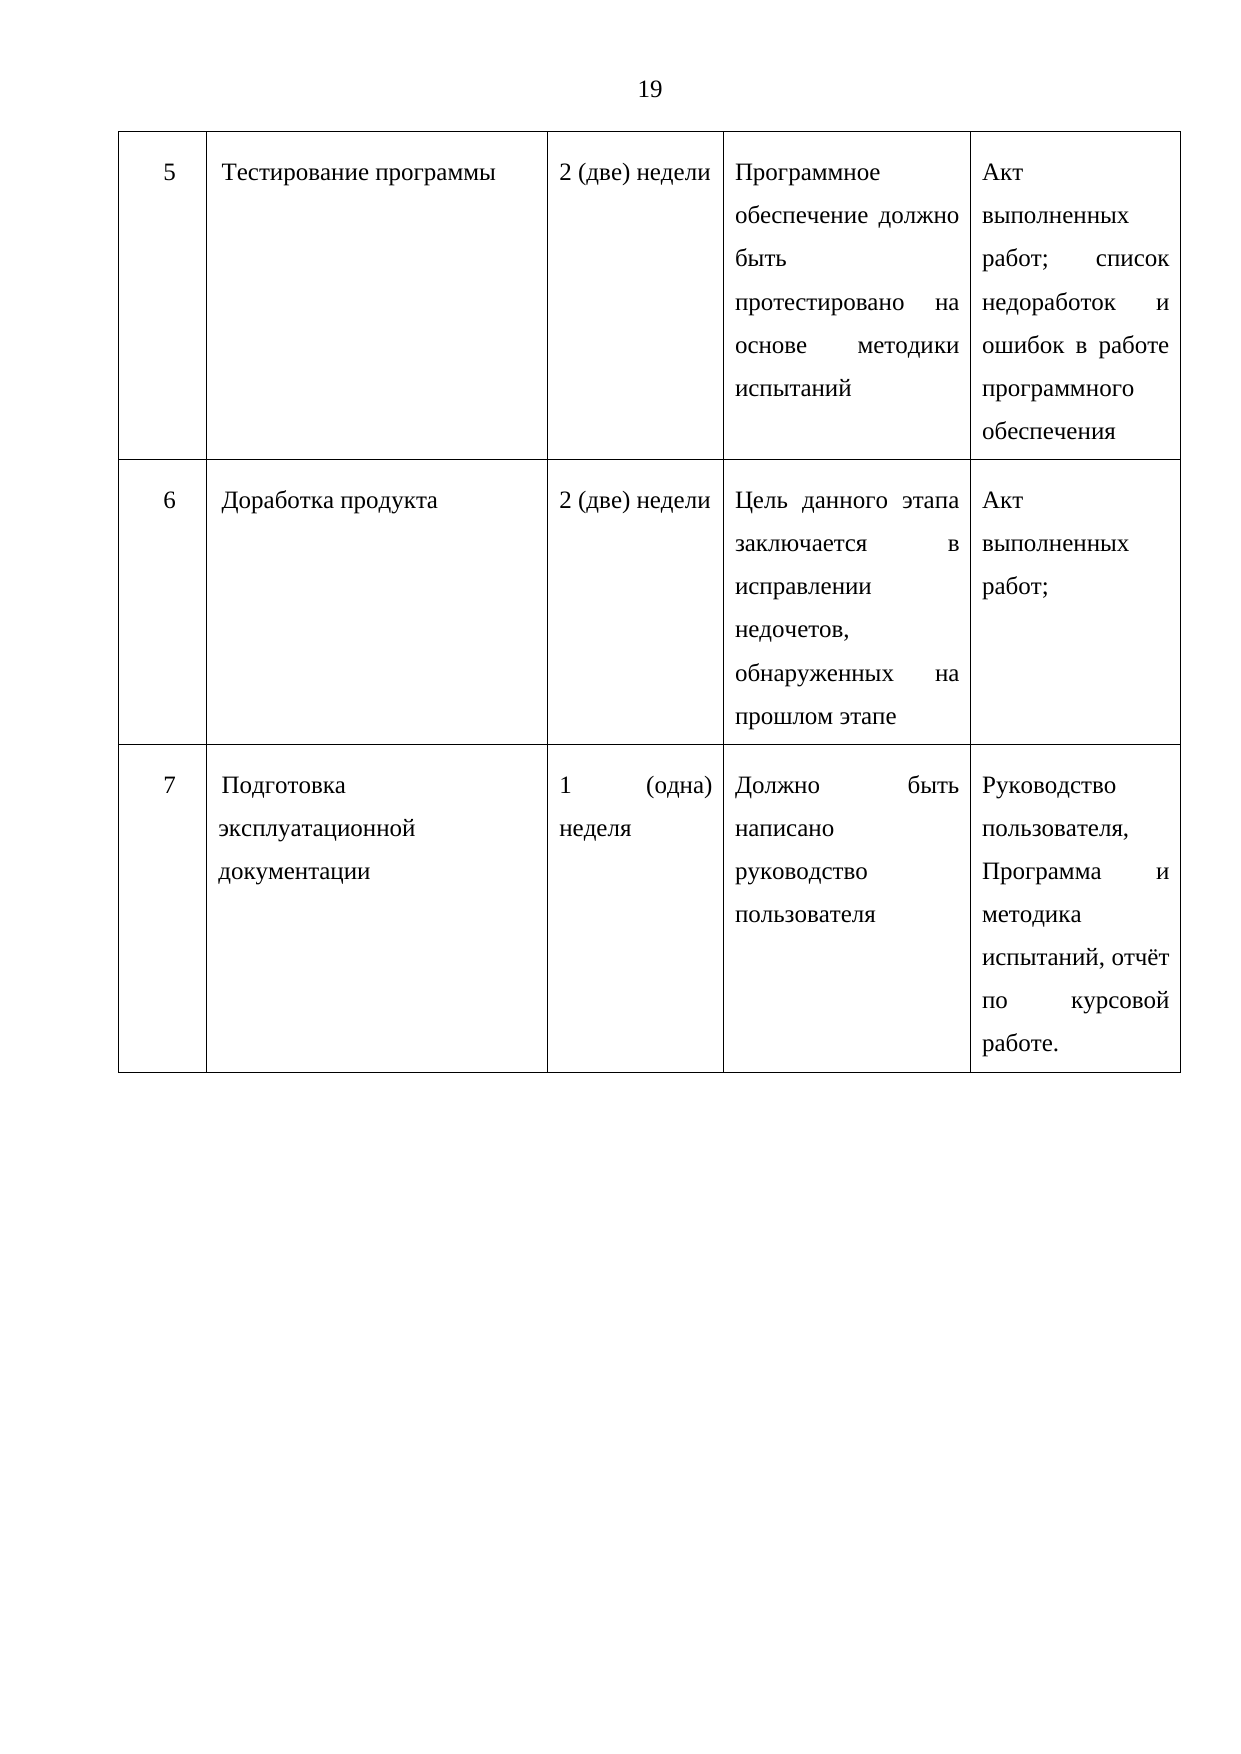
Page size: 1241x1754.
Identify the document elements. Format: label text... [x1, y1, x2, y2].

table_cell 1 (одна) неделя [548, 745, 723, 1072]
table_cell Цель данного этапа заключается в исправлении недочетов, обнаруженных на прошлом этапе [724, 460, 970, 744]
table_cell 2 (две) недели [548, 132, 723, 459]
table_cell Программное обеспечение должно быть протестировано на основе методики испытаний [724, 132, 970, 459]
table_cell Должно быть написано руководство пользователя [724, 745, 970, 1072]
table_cell Акт выполненных работ; [971, 460, 1180, 744]
table_cell Руководство пользователя, Программа и методика испытаний, отчёт по курсовой работе. [971, 745, 1180, 1072]
table_cell 6 [119, 460, 206, 744]
table_cell Подготовка эксплуатационной документации [207, 745, 547, 1072]
table_cell Доработка продукта [207, 460, 547, 744]
table_cell Тестирование программы [207, 132, 547, 459]
table_cell 7 [119, 745, 206, 1072]
table_cell 2 (две) недели [548, 460, 723, 744]
table_cell Акт выполненных работ; список недоработок и ошибок в работе программного обеспечения [971, 132, 1180, 459]
table_cell 5 [119, 132, 206, 459]
